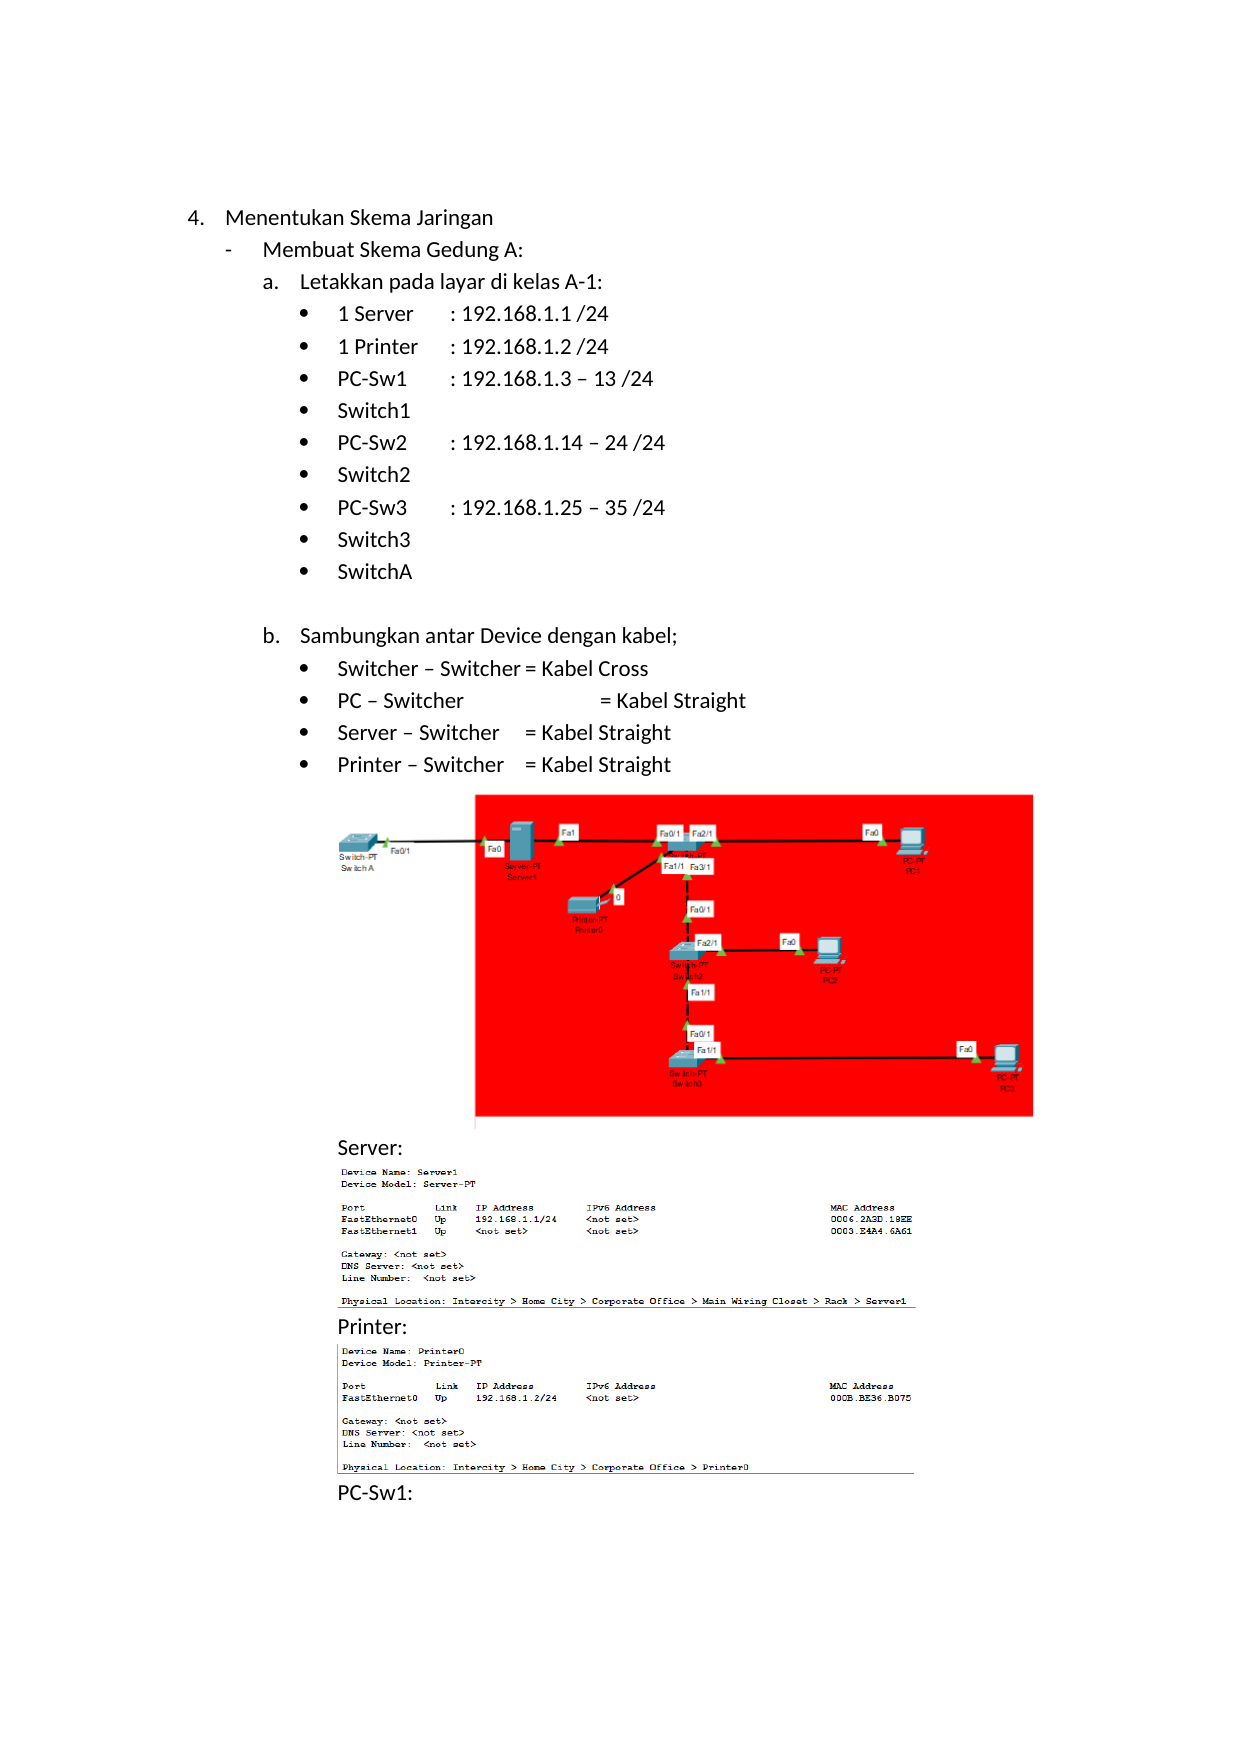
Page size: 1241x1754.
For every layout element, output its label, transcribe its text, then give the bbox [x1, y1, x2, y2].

picture [337, 1165, 916, 1308]
list 1 Printer : 192.168.1.2 /24 [300, 332, 1090, 360]
list Letakkan pada layar di kelas A-1: [262, 267, 1090, 295]
list Switcher – Switcher = Kabel Cross [300, 654, 1090, 682]
list SwitchA [300, 557, 1090, 585]
list Printer – Switcher = Kabel Straight [300, 750, 1090, 778]
picture [337, 1344, 914, 1474]
list Server: [337, 1133, 1090, 1161]
list Switch2 [300, 461, 1090, 488]
list PC-Sw2 : 192.168.1.14 – 24 /24 [300, 428, 1090, 456]
list PC-Sw3 : 192.168.1.25 – 35 /24 [300, 493, 1090, 521]
list Server – Switcher = Kabel Straight [300, 718, 1090, 746]
list PC – Switcher = Kabel Straight [300, 686, 1090, 714]
picture [337, 782, 1034, 1129]
list Sambungkan antar Device dengan kabel; [262, 621, 1090, 649]
list 1 Server : 192.168.1.1 /24 [300, 299, 1090, 328]
list PC-Sw1 : 192.168.1.3 – 13 /24 [300, 364, 1090, 392]
list Menentukan Skema Jaringan [187, 203, 1090, 231]
list Switch1 [300, 396, 1090, 424]
list PC-Sw1: [337, 1478, 1090, 1506]
list Membuat Skema Gedung A: [225, 235, 1090, 263]
list Printer: [337, 1312, 1090, 1340]
list Switch3 [300, 525, 1090, 553]
